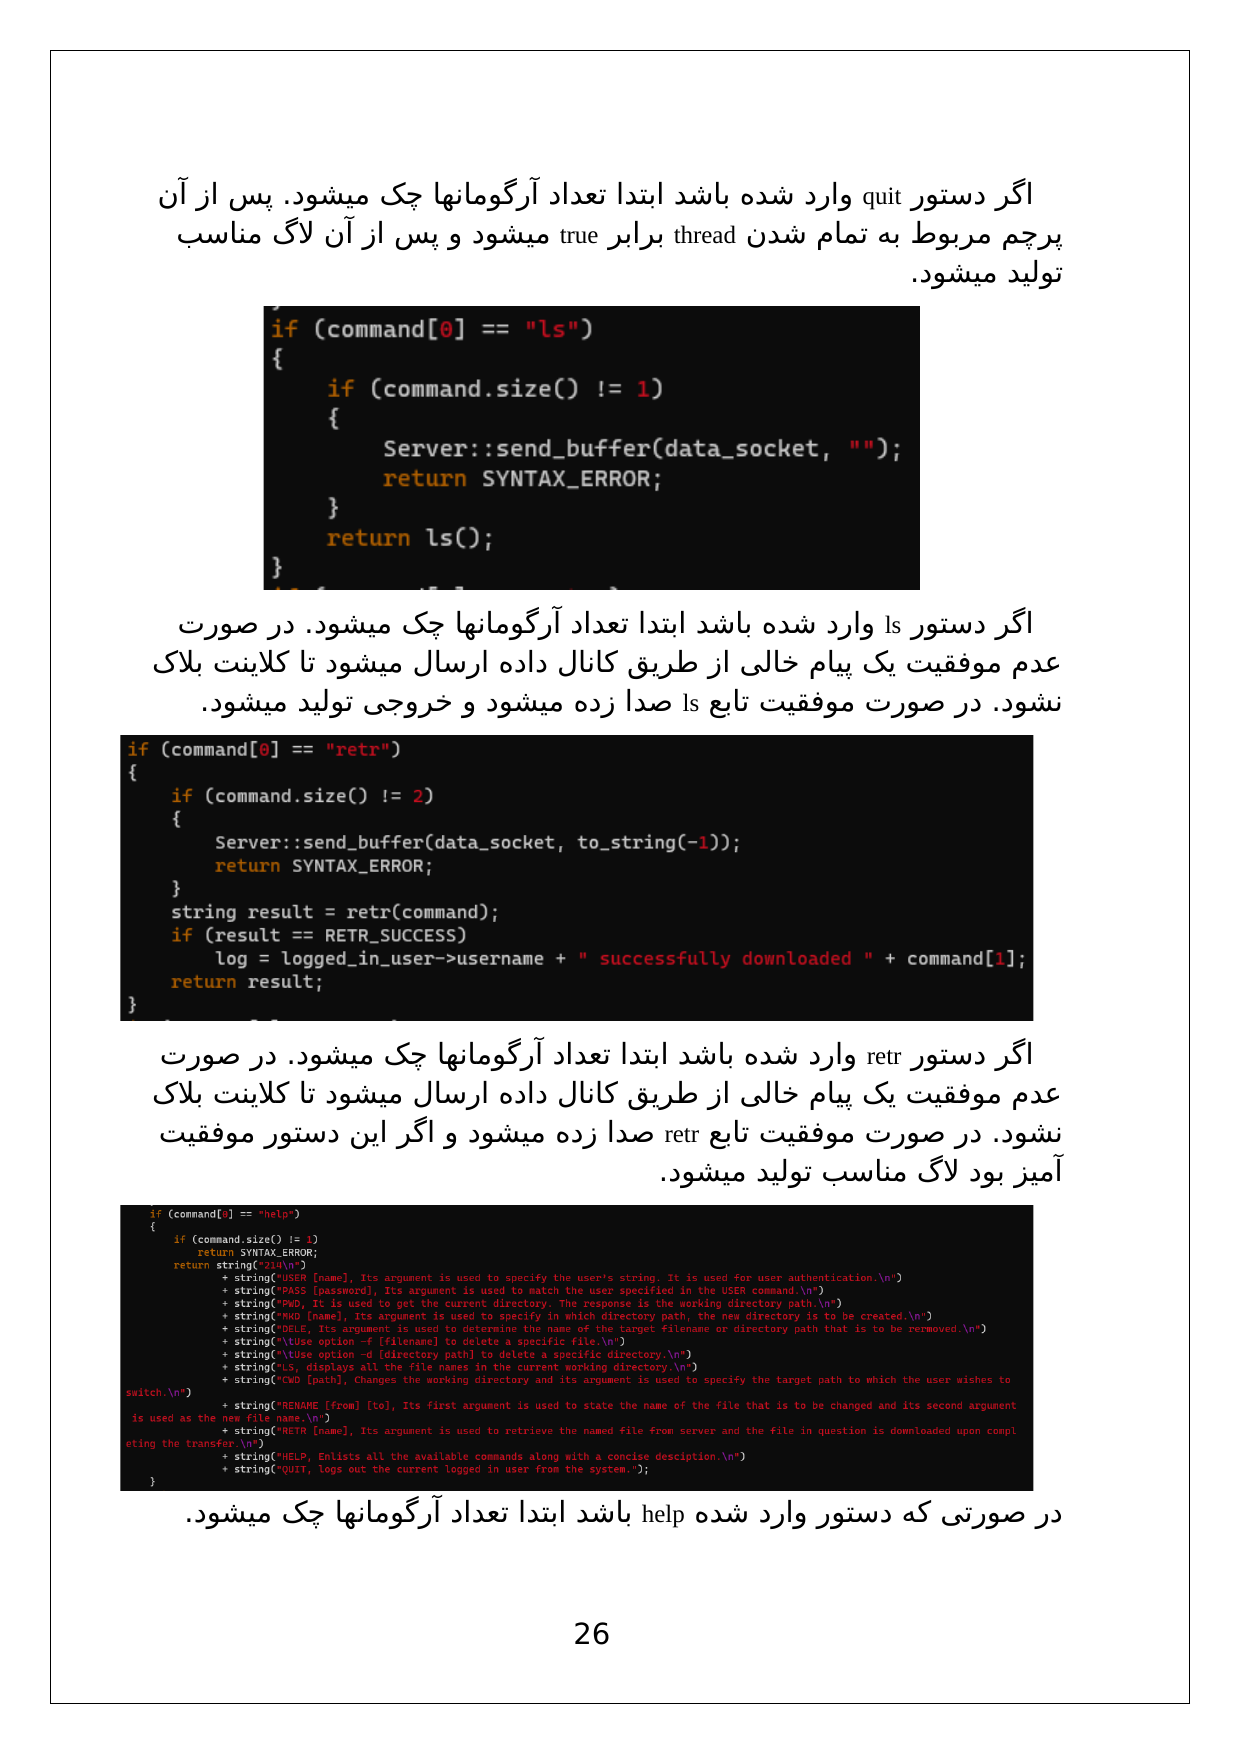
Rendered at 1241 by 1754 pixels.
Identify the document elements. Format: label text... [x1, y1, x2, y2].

picture [120, 735, 1034, 1021]
text اگر دستور retr وارد شده باشد ابتدا تعداد آرگومانها چک میشود. در صورت عدم موفقیت یک پیام خالی از طریق کانال داده ارسال میشود تا کلاینت بلاک نشود. در صورت موفقیت تابع retr صدا زده میشود و اگر این دستور موفقیت آمیز بود لاگ مناسب تولید میشود. [150, 1037, 1063, 1188]
text اگر دستور ls وارد شده باشد ابتدا تعداد آرگومانها چک میشود. در صورت عدم موفقیت یک پیام خالی از طریق کانال داده ارسال میشود تا کلاینت بلاک نشود. در صورت موفقیت تابع ls صدا زده میشود و خروجی تولید میشود. [150, 606, 1063, 718]
text اگر دستور quit وارد شده باشد ابتدا تعداد آرگومانها چک میشود. پس از آن پرچم مربوط به تمام شدن thread برابر true میشود و پس از آن لاگ مناسب تولید میشود. [150, 177, 1063, 289]
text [150, 1206, 1063, 1529]
picture [263, 306, 920, 590]
picture [120, 1205, 1034, 1491]
